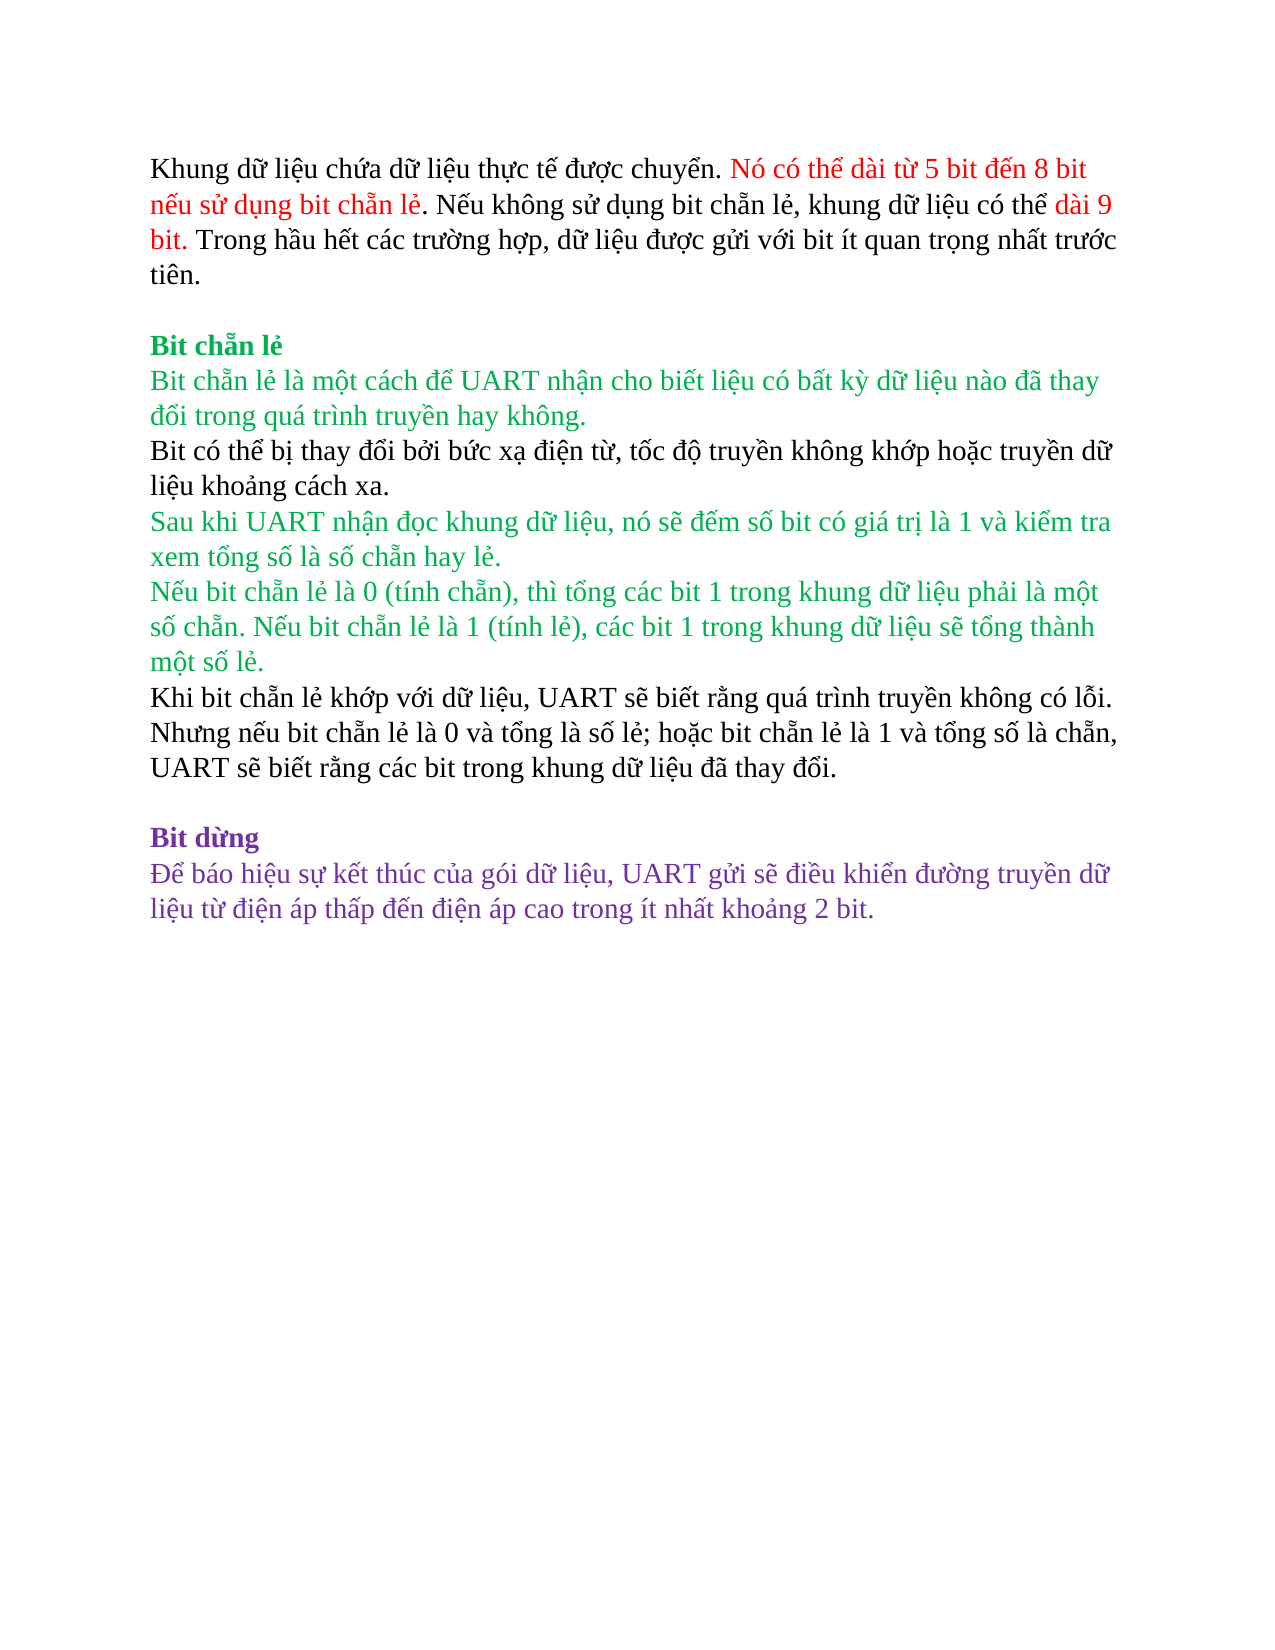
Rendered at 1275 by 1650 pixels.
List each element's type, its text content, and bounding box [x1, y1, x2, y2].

text Khi bit chẵn lẻ khớp với dữ liệu, UART sẽ biết rằng quá trình truyền không có lỗi. Nhưng nếu bit chẵn lẻ là 0 và tổng là số lẻ; hoặc bit chẵn lẻ là 1 và tổng số là chẵn, UART sẽ biết rằng các bit trong khung dữ liệu đã thay đổi. [150, 678, 1125, 784]
text Bit chẵn lẻ là một cách để UART nhận cho biết liệu có bất kỳ dữ liệu nào đã thay đổi trong quá trình truyền hay không. [150, 361, 1125, 432]
text Sau khi UART nhận đọc khung dữ liệu, nó sẽ đếm số bit có giá trị là 1 và kiểm tra xem tổng số là số chẵn hay lẻ. [150, 502, 1125, 572]
text Bit có thể bị thay đổi bởi bức xạ điện từ, tốc độ truyền không khớp hoặc truyền dữ liệu khoảng cách xa. [150, 432, 1125, 502]
text Bit dừng [150, 819, 1125, 854]
text Để báo hiệu sự kết thúc của gói dữ liệu, UART gửi sẽ điều khiển đường truyền dữ liệu từ điện áp thấp đến điện áp cao trong ít nhất khoảng 2 bit. [150, 854, 1125, 924]
text Khung dữ liệu chứa dữ liệu thực tế được chuyển. Nó có thể dài từ 5 bit đến 8 bit nếu sử dụng bit chẵn lẻ. Nếu không sử dụng bit chẵn lẻ, khung dữ liệu có thể dài 9 bit. Trong hầu hết các trường hợp, dữ liệu được gửi với bit ít quan trọng nhất trước tiên. [150, 150, 1125, 291]
text Nếu bit chẵn lẻ là 0 (tính chẵn), thì tổng các bit 1 trong khung dữ liệu phải là một số chẵn. Nếu bit chẵn lẻ là 1 (tính lẻ), các bit 1 trong khung dữ liệu sẽ tổng thành một số lẻ. [150, 572, 1125, 678]
text Bit chẵn lẻ [150, 326, 1125, 361]
